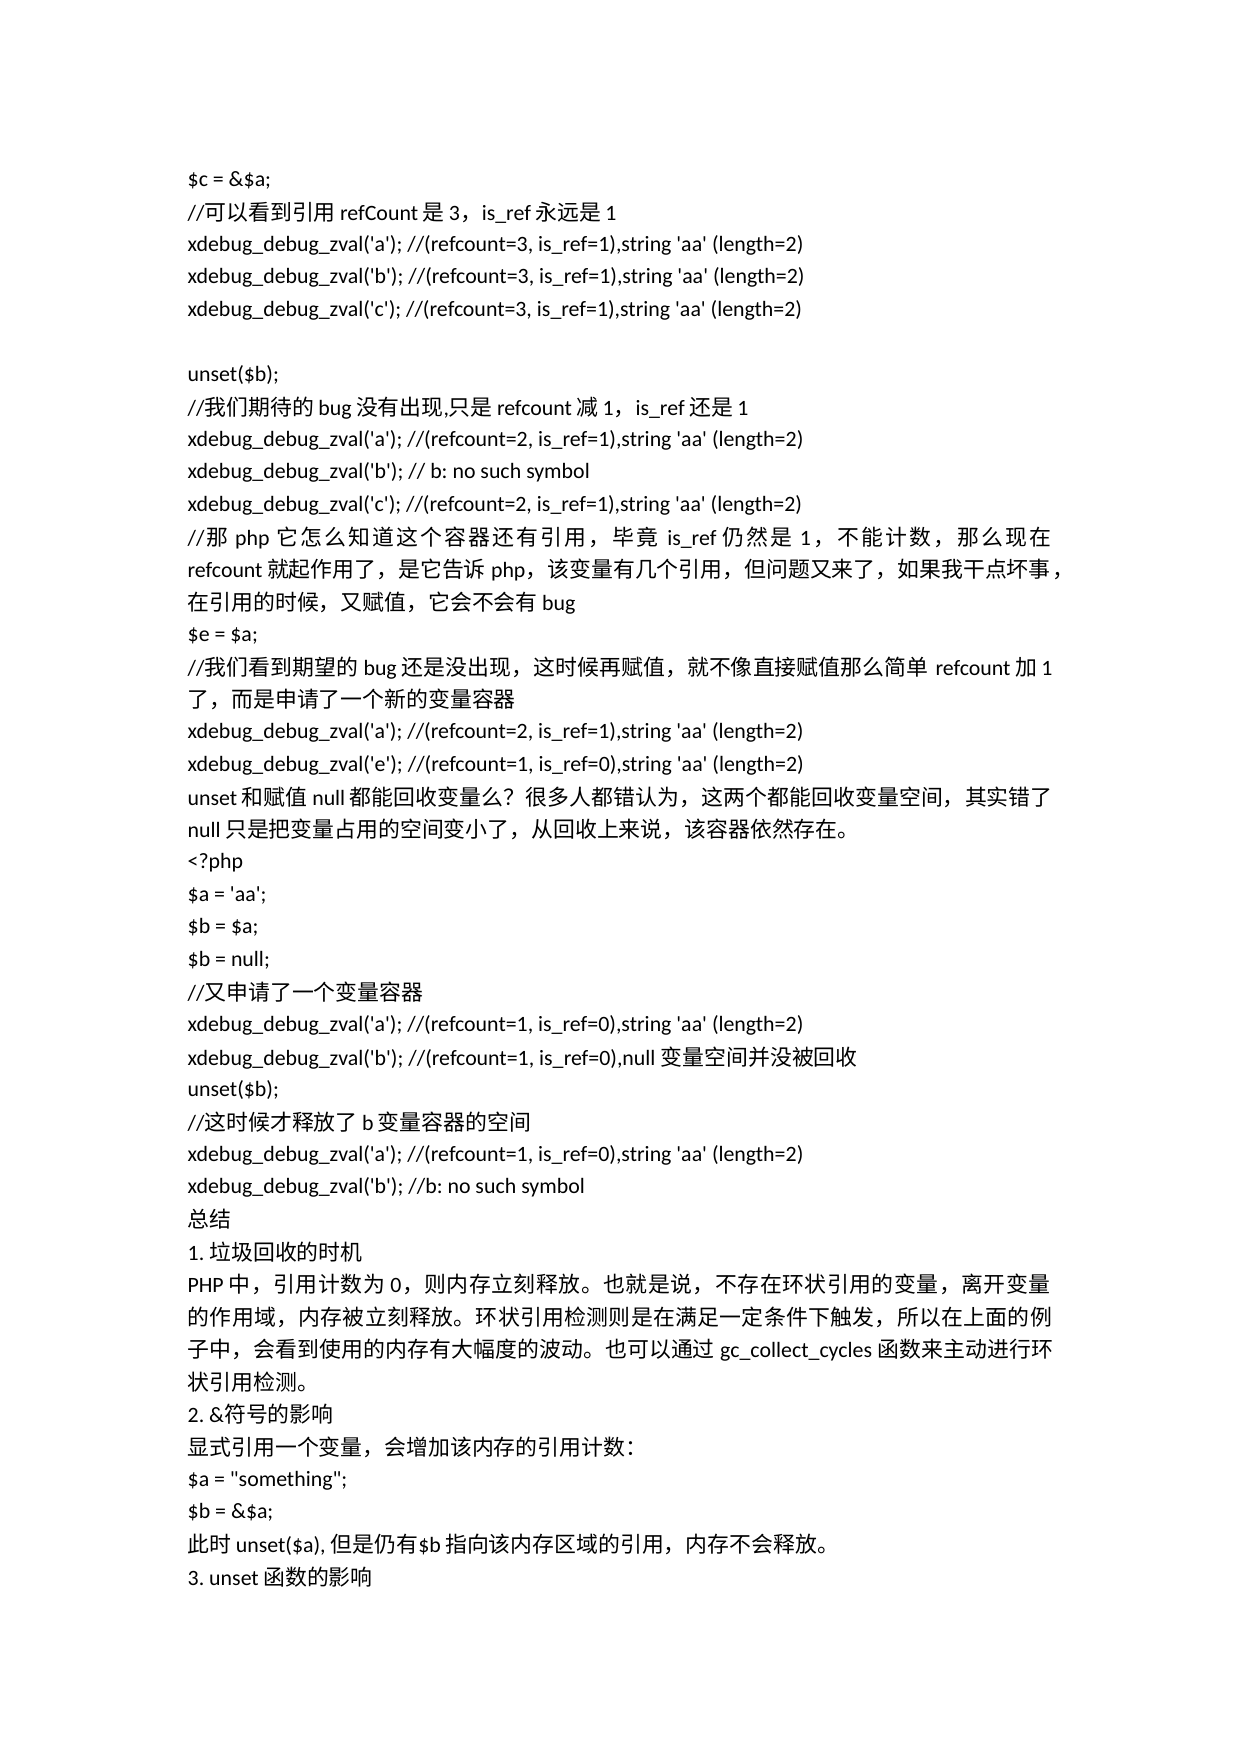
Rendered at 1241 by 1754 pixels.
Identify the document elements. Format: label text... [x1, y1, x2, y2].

text $b = &$a; [187, 1494, 1053, 1527]
text <?php [187, 844, 1053, 877]
text xdebug_debug_zval('b'); //(refcount=3, is_ref=1),string 'aa' (length=2) [187, 259, 1053, 292]
text unset($b); [187, 357, 1053, 389]
text //这时候才释放了b变量容器的空间 [187, 1104, 1053, 1137]
text 2. &符号的影响 [187, 1397, 1053, 1429]
text 总结 [187, 1202, 1053, 1234]
text 1. 垃圾回收的时机 [187, 1234, 1053, 1267]
text xdebug_debug_zval('a'); //(refcount=2, is_ref=1),string 'aa' (length=2) [187, 714, 1053, 747]
text $e = $a; [187, 617, 1053, 649]
text xdebug_debug_zval('c'); //(refcount=2, is_ref=1),string 'aa' (length=2) [187, 487, 1053, 519]
text xdebug_debug_zval('a'); //(refcount=1, is_ref=0),string 'aa' (length=2) [187, 1007, 1053, 1039]
text //又申请了一个变量容器 [187, 974, 1053, 1007]
text xdebug_debug_zval('a'); //(refcount=2, is_ref=1),string 'aa' (length=2) [187, 422, 1053, 454]
text unset和赋值null都能回收变量么？很多人都错认为，这两个都能回收变量空间，其实错了，null只是把变量占用的空间变小了，从回收上来说，该容器依然存在。 [187, 779, 1053, 844]
text xdebug_debug_zval('b'); //(refcount=1, is_ref=0),null 变量空间并没被回收 [187, 1039, 1053, 1072]
text xdebug_debug_zval('e'); //(refcount=1, is_ref=0),string 'aa' (length=2) [187, 747, 1053, 779]
text $c = &$a; [187, 162, 1053, 194]
text //那php它怎么知道这个容器还有引用，毕竟is_ref仍然是1，不能计数，那么现在refcount就起作用了，是它告诉php，该变量有几个引用，但问题又来了，如果我干点坏事，在引用的时候，又赋值，它会不会有bug [187, 519, 1053, 617]
text //可以看到引用refCount是3，is_ref永远是1 [187, 194, 1053, 227]
text //我们看到期望的bug还是没出现，这时候再赋值，就不像直接赋值那么简单refcount加1了，而是申请了一个新的变量容器 [187, 649, 1053, 714]
text xdebug_debug_zval('b'); // b: no such symbol [187, 454, 1053, 487]
text xdebug_debug_zval('a'); //(refcount=1, is_ref=0),string 'aa' (length=2) [187, 1137, 1053, 1169]
text PHP中，引用计数为0，则内存立刻释放。也就是说，不存在环状引用的变量，离开变量的作用域，内存被立刻释放。环状引用检测则是在满足一定条件下触发，所以在上面的例子中，会看到使用的内存有大幅度的波动。也可以通过 gc_collect_cycles 函数来主动进行环状引用检测。 [187, 1267, 1053, 1397]
text 3. unset函数的影响 [187, 1559, 1053, 1592]
text //我们期待的bug没有出现,只是refcount减1，is_ref还是1 [187, 389, 1053, 422]
text $a = "something"; [187, 1462, 1053, 1494]
text unset($b); [187, 1072, 1053, 1104]
text $b = null; [187, 942, 1053, 974]
text $b = $a; [187, 909, 1053, 942]
text xdebug_debug_zval('a'); //(refcount=3, is_ref=1),string 'aa' (length=2) [187, 227, 1053, 259]
text $a = 'aa'; [187, 877, 1053, 909]
text xdebug_debug_zval('c'); //(refcount=3, is_ref=1),string 'aa' (length=2) [187, 292, 1053, 324]
text xdebug_debug_zval('b'); //b: no such symbol [187, 1169, 1053, 1202]
text 此时unset($a), 但是仍有$b指向该内存区域的引用，内存不会释放。 [187, 1527, 1053, 1559]
text 显式引用一个变量，会增加该内存的引用计数： [187, 1429, 1053, 1462]
